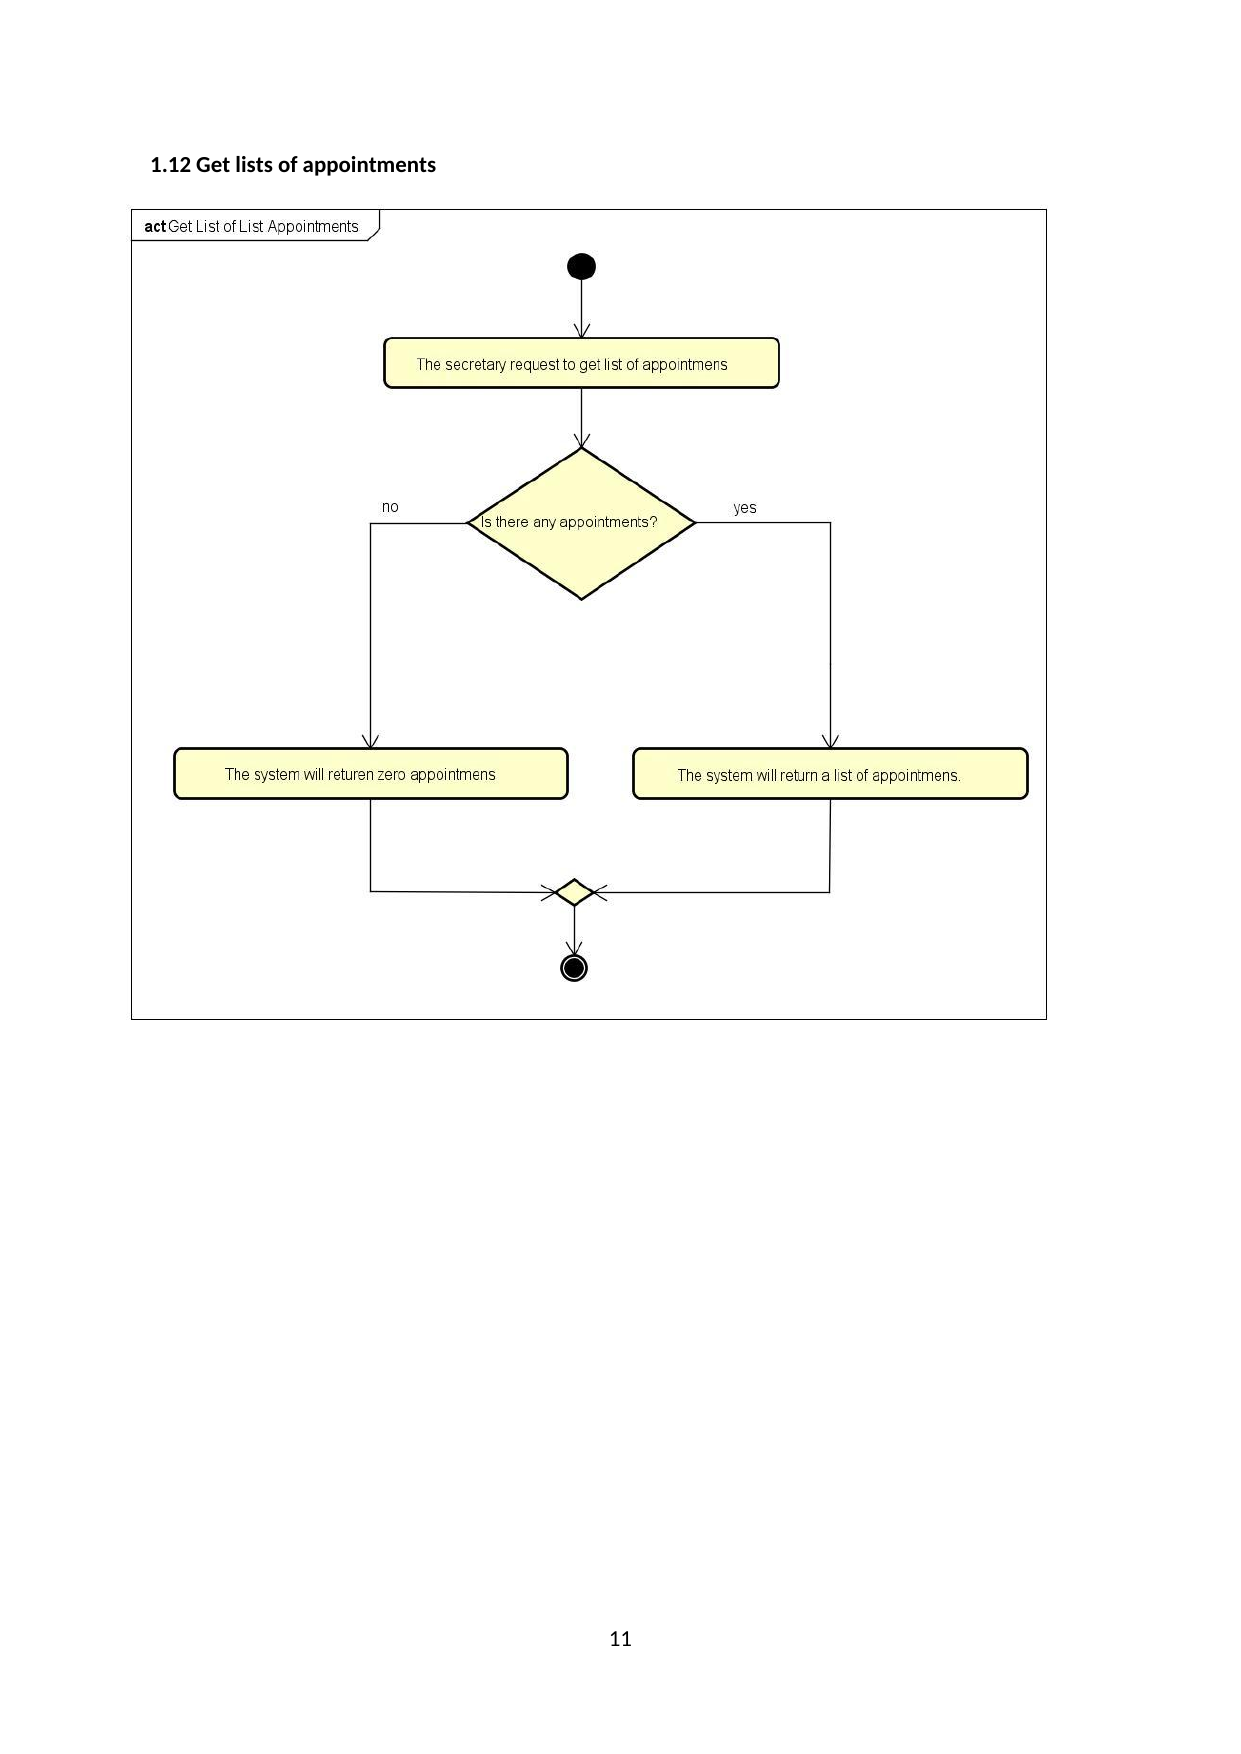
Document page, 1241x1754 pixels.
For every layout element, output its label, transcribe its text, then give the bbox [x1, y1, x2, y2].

picture [118, 196, 1059, 1031]
text 1.12 Get lists of appointments [150, 150, 1090, 178]
